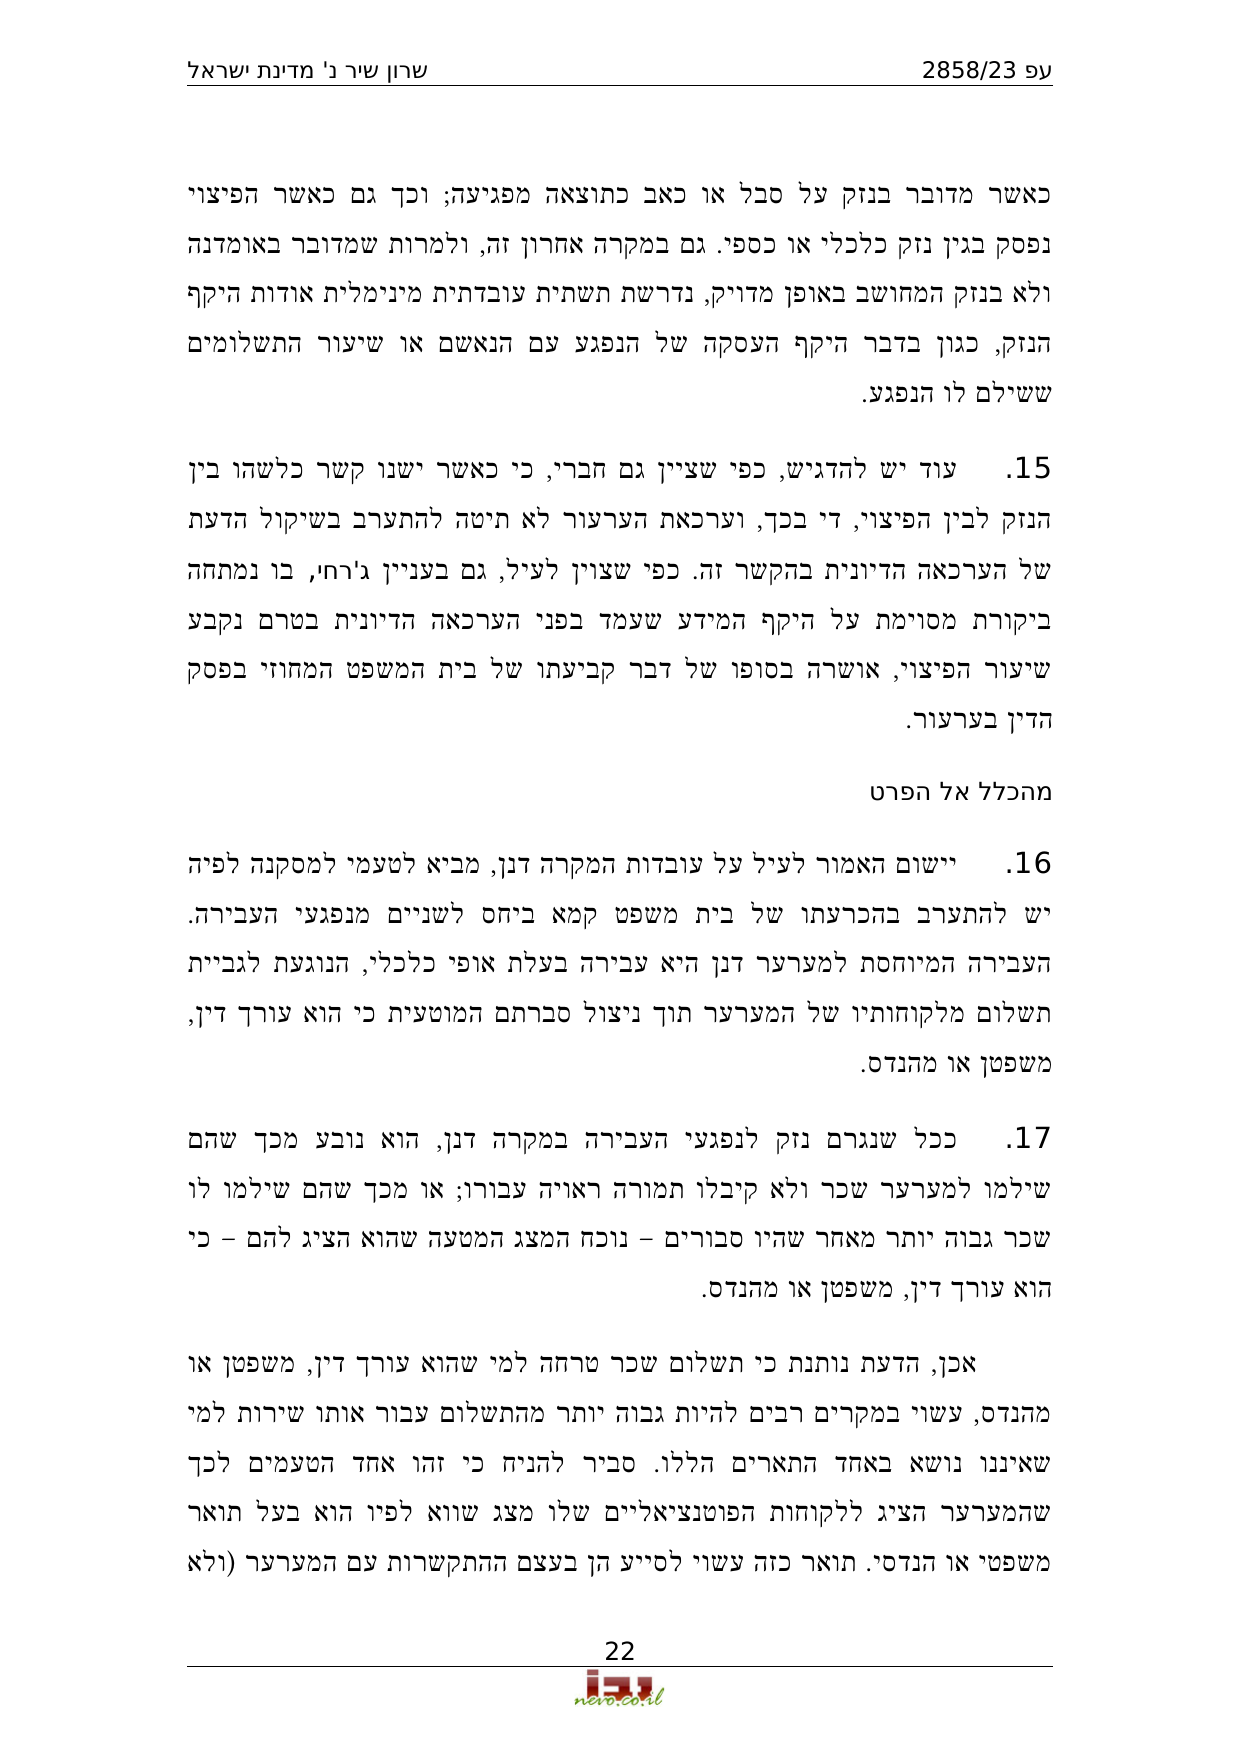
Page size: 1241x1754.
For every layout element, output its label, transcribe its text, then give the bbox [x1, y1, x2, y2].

list יישום האמור לעיל על עובדות המקרה דנן, מביא לטעמי למסקנה לפיה יש להתערב בהכרעתו של בית משפט קמא ביחס לשניים מנפגעי העבירה. העבירה המיוחסת למערער דנן היא עבירה בעלת אופי כלכלי, הנוגעת לגביית תשלום מלקוחותיו של המערער תוך ניצול סברתם המוטעית כי הוא עורך דין, משפטן או מהנדס. [187, 846, 1053, 1079]
list ככל שנגרם נזק לנפגעי העבירה במקרה דנן, הוא נובע מכך שהם שילמו למערער שכר ולא קיבלו תמורה ראויה עבורו; או מכך שהם שילמו לו שכר גבוה יותר מאחר שהיו סבורים – נוכח המצג המטעה שהוא הציג להם – כי הוא עורך דין, משפטן או מהנדס. [187, 1121, 1053, 1305]
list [187, 1346, 1053, 1579]
list עוד יש להדגיש, כפי שציין גם חברי, כי כאשר ישנו קשר כלשהו בין הנזק לבין הפיצוי, די בכך, וערכאת הערעור לא תיטה להתערב בשיקול הדעת של הערכאה הדיונית בהקשר זה. כפי שצוין לעיל, גם בעניין ג'רחי, בו נמתחה ביקורת מסוימת על היקף המידע שעמד בפני הערכאה הדיונית בטרם נקבע שיעור הפיצוי, אושרה בסופו של דבר קביעתו של בית המשפט המחוזי בפסק הדין בערעור. [187, 451, 1053, 736]
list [187, 177, 1053, 409]
picture [574, 1669, 666, 1707]
text מהכלל אל הפרט [187, 777, 1053, 807]
